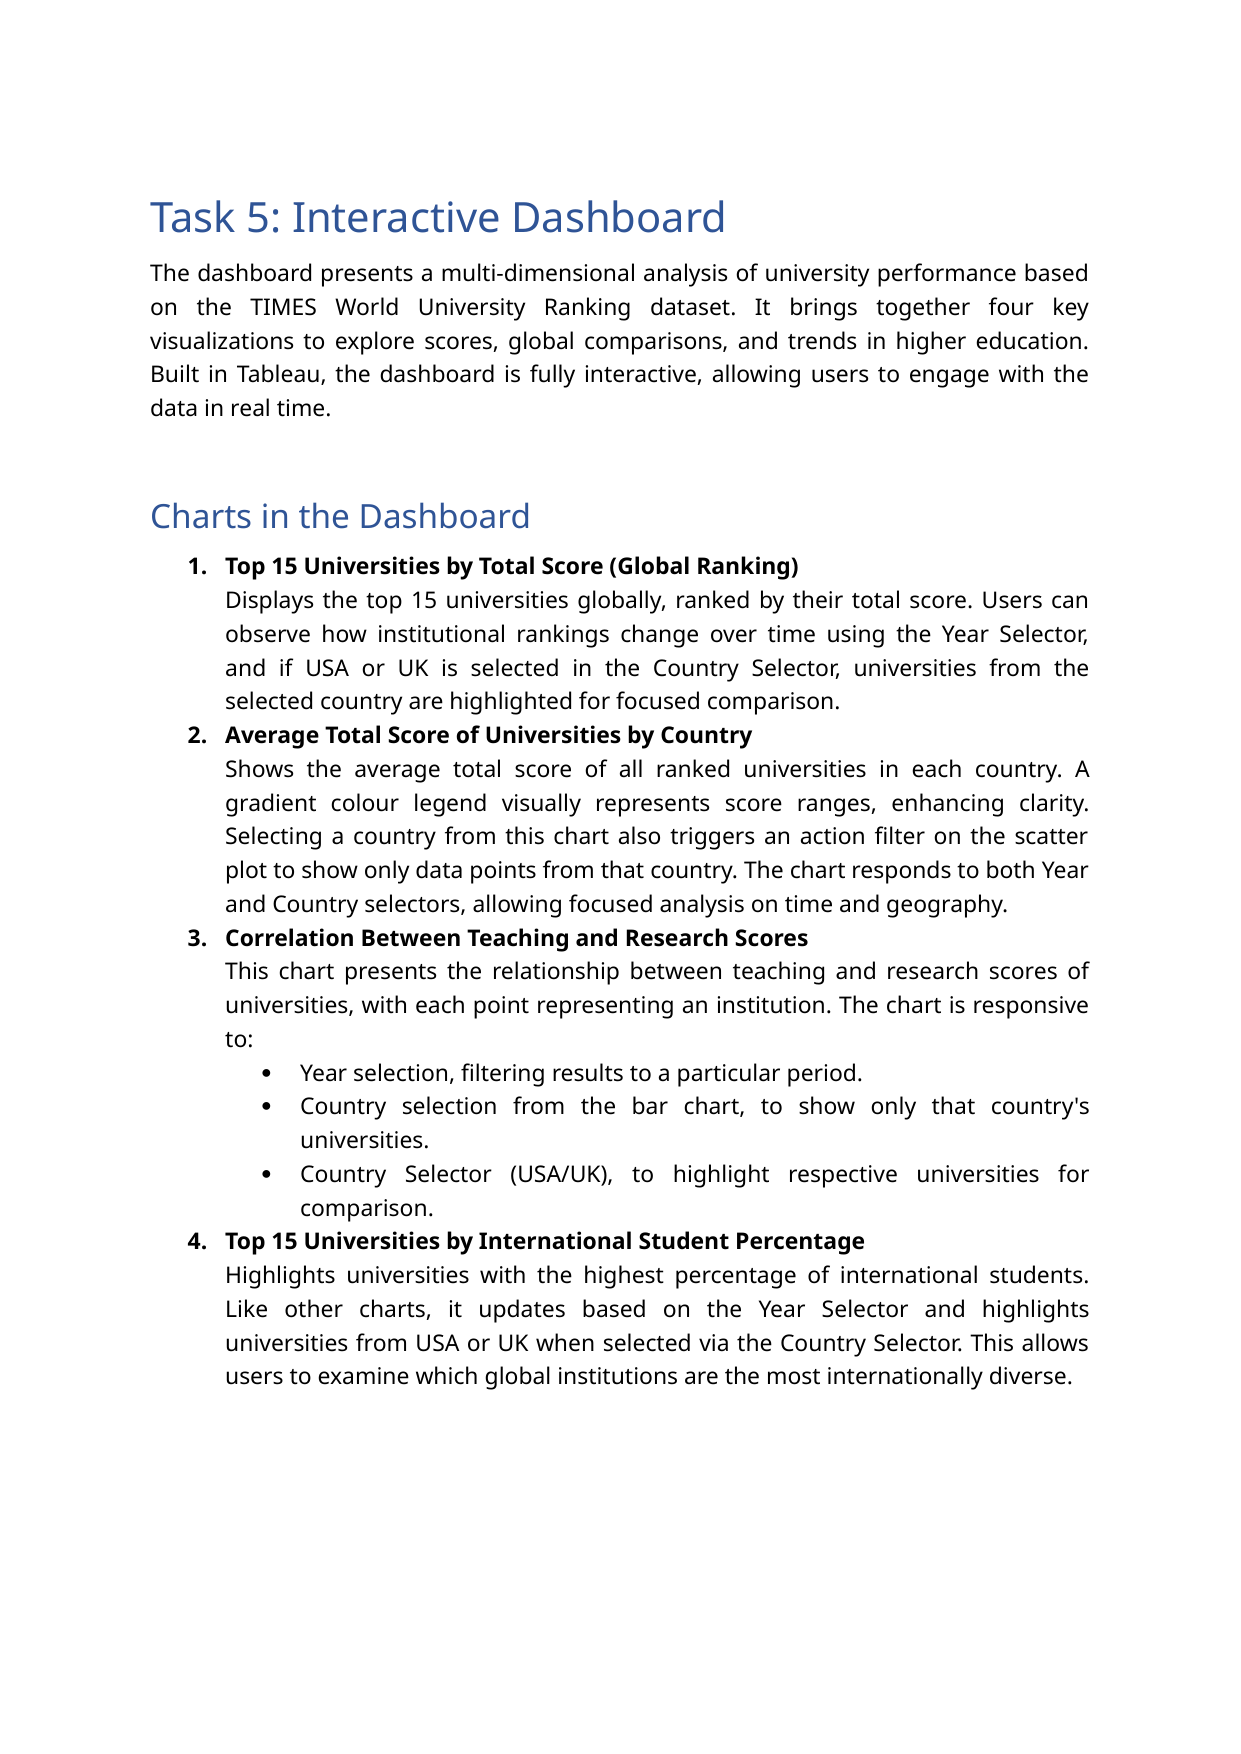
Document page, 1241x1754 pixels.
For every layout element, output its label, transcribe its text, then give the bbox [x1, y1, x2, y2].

list Highlights universities with the highest percentage of international students. Like other charts, it updates based on the Year Selector and highlights universities from USA or UK when selected via the Country Selector. This allows users to examine which global institutions are the most internationally diverse. [225, 1259, 1090, 1391]
list Year selection, filtering results to a particular period. [262, 1056, 1090, 1088]
list This chart presents the relationship between teaching and research scores of universities, with each point representing an institution. The chart is responsive to: [225, 955, 1090, 1054]
list Country selection from the bar chart, to show only that country's universities. [262, 1090, 1090, 1155]
list Top 15 Universities by Total Score (Global Ranking) [187, 550, 1090, 581]
list Shows the average total score of all ranked universities in each country. A gradient colour legend visually represents score ranges, enhancing clarity. Selecting a country from this chart also triggers an action filter on the scatter plot to show only data points from that country. The chart responds to both Year and Country selectors, allowing focused analysis on time and geography. [225, 753, 1090, 919]
list Average Total Score of Universities by Country [187, 719, 1090, 750]
text The dashboard presents a multi-dimensional analysis of university performance based on the TIMES World University Ranking dataset. It brings together four key visualizations to explore scores, global comparisons, and trends in higher education. Built in Tableau, the dashboard is fully interactive, allowing users to engage with the data in real time. [150, 257, 1090, 423]
list Country Selector (USA/UK), to highlight respective universities for comparison. [262, 1158, 1090, 1223]
list Top 15 Universities by International Student Percentage [187, 1225, 1090, 1256]
subtitle Charts in the Dashboard [150, 493, 1090, 538]
subtitle Task 5: Interactive Dashboard [150, 187, 1090, 244]
list Correlation Between Teaching and Research Scores [187, 921, 1090, 953]
list Displays the top 15 universities globally, ranked by their total score. Users can observe how institutional rankings change over time using the Year Selector, and if USA or UK is selected in the Country Selector, universities from the selected country are highlighted for focused comparison. [225, 584, 1090, 716]
